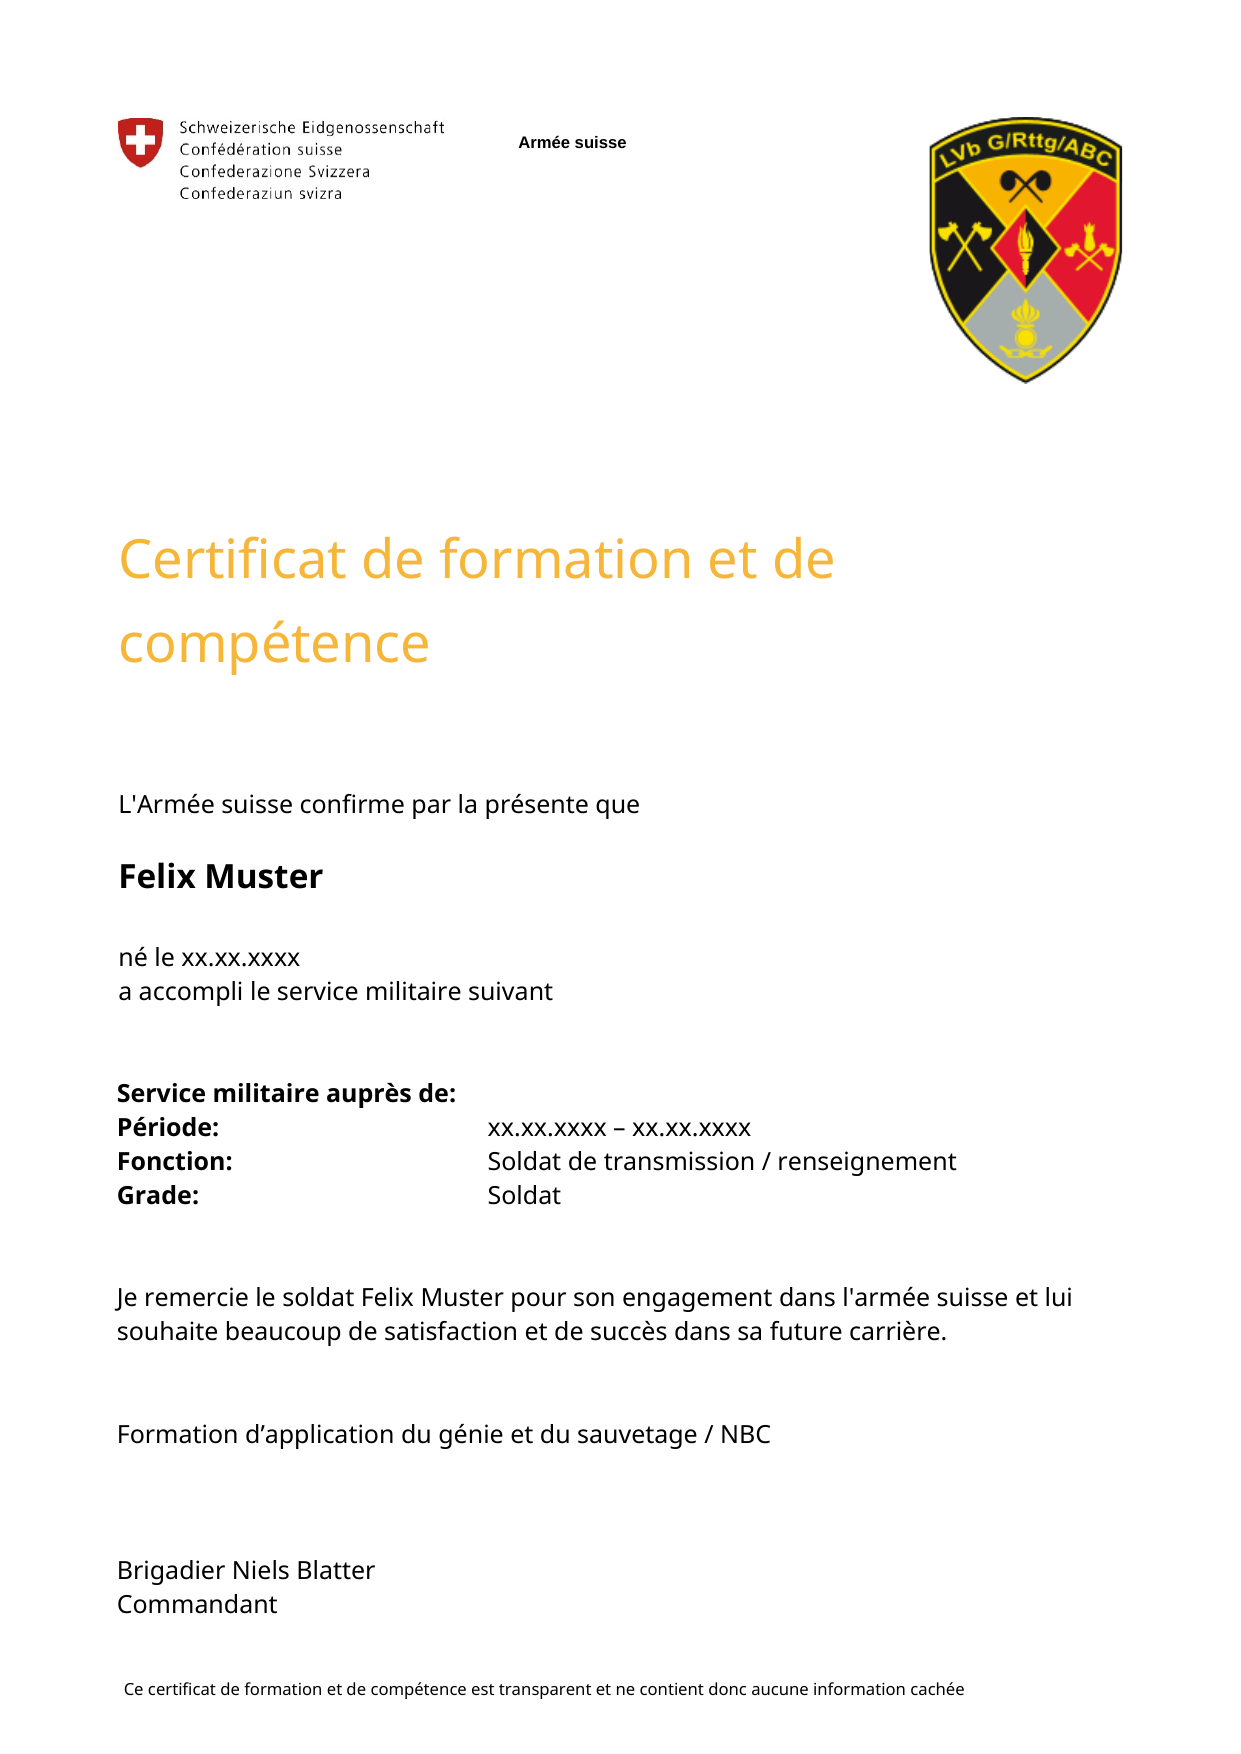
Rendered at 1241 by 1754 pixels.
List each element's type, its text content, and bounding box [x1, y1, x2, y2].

text Grade: Soldat [117, 1178, 1122, 1212]
picture [118, 118, 462, 199]
text a accompli le service militaire suivant [118, 973, 1122, 1007]
picture [929, 117, 1123, 384]
text L'Armée suisse confirme par la présente que [118, 792, 1122, 819]
text Felix Muster [118, 853, 1122, 898]
text Commandant [117, 1587, 1122, 1621]
text Formation d’application du génie et du sauvetage / NBC [117, 1416, 1122, 1450]
text Période: xx.xx.xxxx – xx.xx.xxxx [117, 1110, 1122, 1144]
text Service militaire auprès de: [117, 1076, 1122, 1110]
text né le xx.xx.xxxx [118, 939, 1122, 973]
text Fonction: Soldat de transmission / renseignement [117, 1144, 1122, 1178]
text Certificat de formation et de compétence [118, 520, 1122, 679]
text Je remercie le soldat Felix Muster pour son engagement dans l'armée suisse et lui souhaite beaucoup de satisfaction et de succès dans sa future carrière. [117, 1246, 1122, 1348]
text Brigadier Niels Blatter [117, 1552, 1122, 1587]
